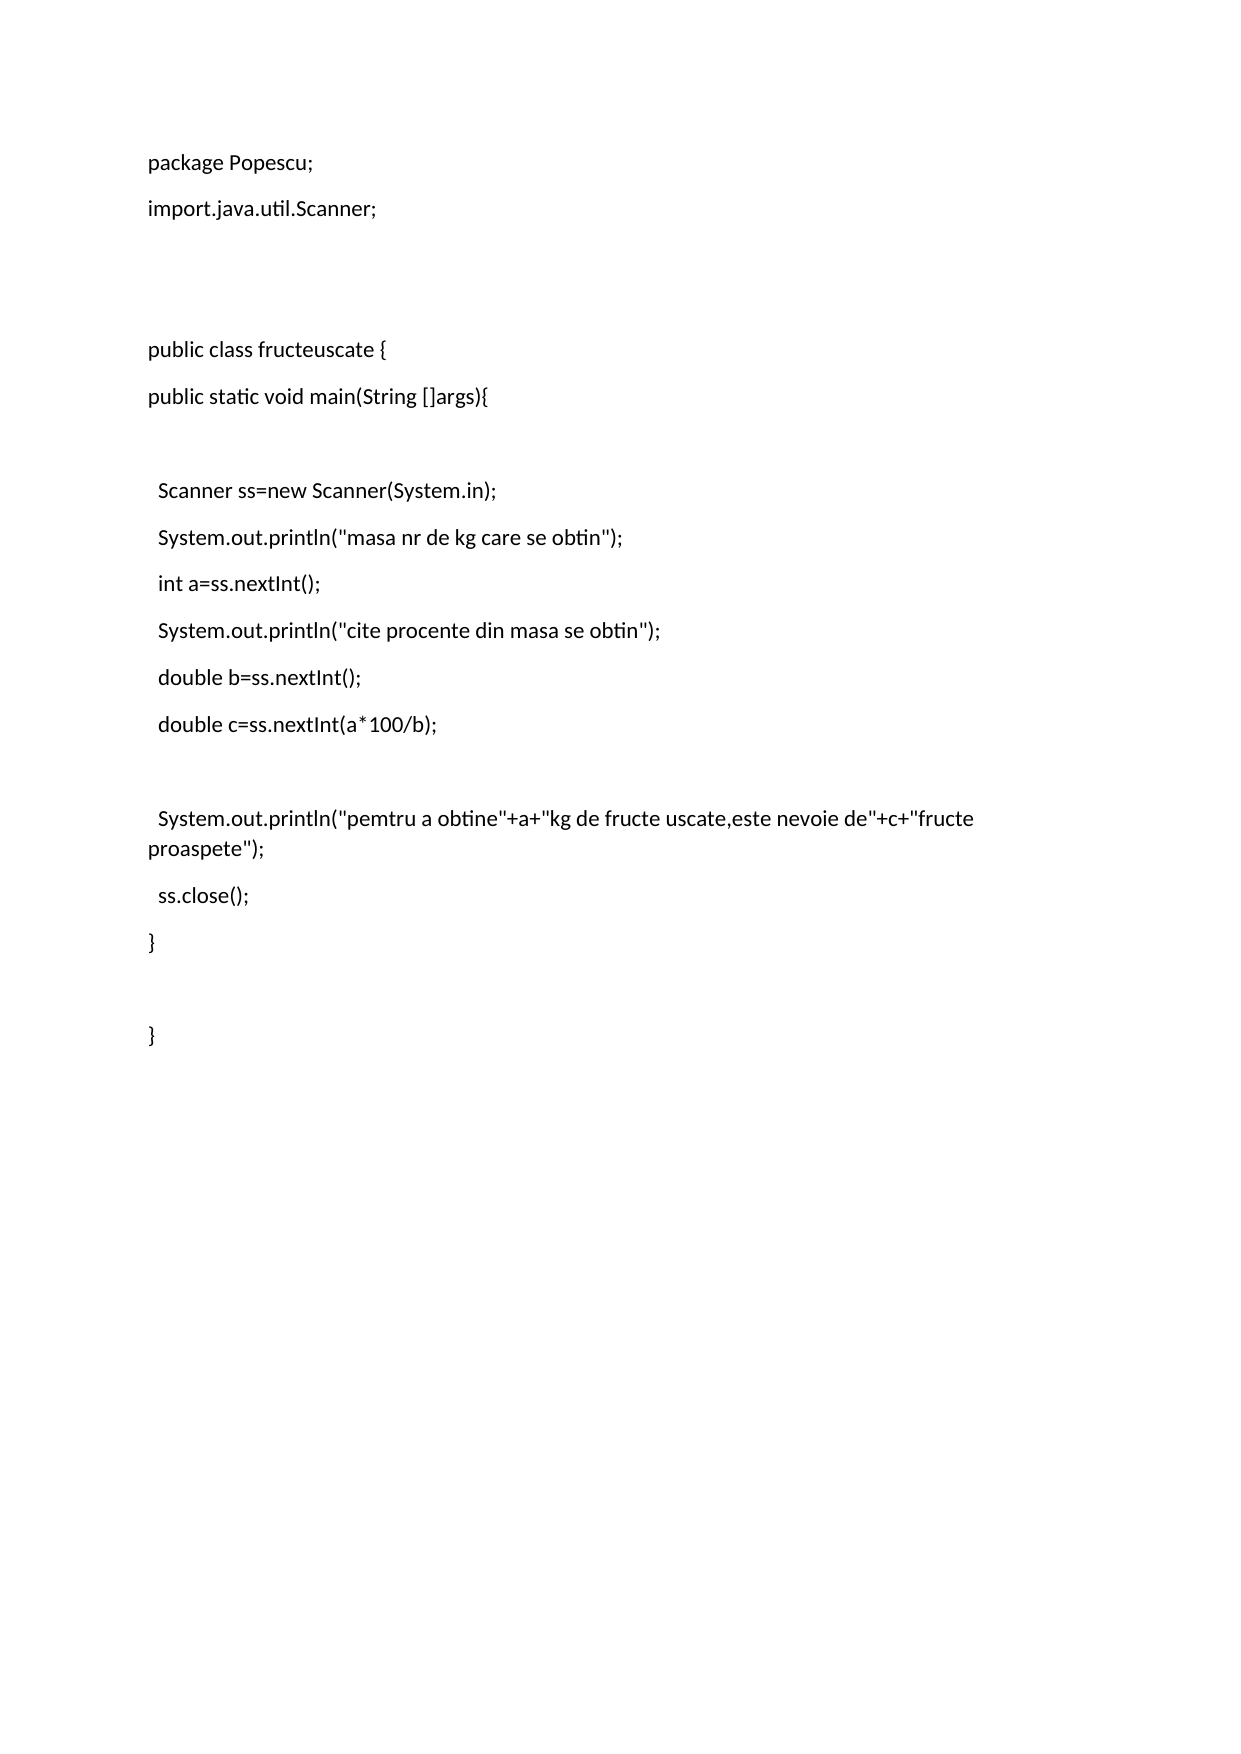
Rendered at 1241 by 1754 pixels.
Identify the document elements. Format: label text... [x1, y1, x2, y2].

text package Popescu; [148, 148, 1093, 176]
text Scanner ss=new Scanner(System.in); [148, 476, 1093, 504]
text double b=ss.nextInt(); [148, 663, 1093, 691]
text public class fructeuscate { [148, 335, 1093, 363]
text } [148, 1022, 1093, 1049]
text public static void main(String []args){ [148, 382, 1093, 410]
text System.out.println("masa nr de kg care se obtin"); [148, 523, 1093, 551]
text } [148, 928, 1093, 956]
text ss.close(); [148, 881, 1093, 909]
text import.java.util.Scanner; [148, 194, 1093, 222]
text double c=ss.nextInt(a*100/b); [148, 710, 1093, 738]
text System.out.println("pemtru a obtine"+a+"kg de fructe uscate,este nevoie de"+c+"fructe proaspete"); [148, 804, 1093, 862]
text System.out.println("cite procente din masa se obtin"); [148, 616, 1093, 644]
text int a=ss.nextInt(); [148, 569, 1093, 597]
